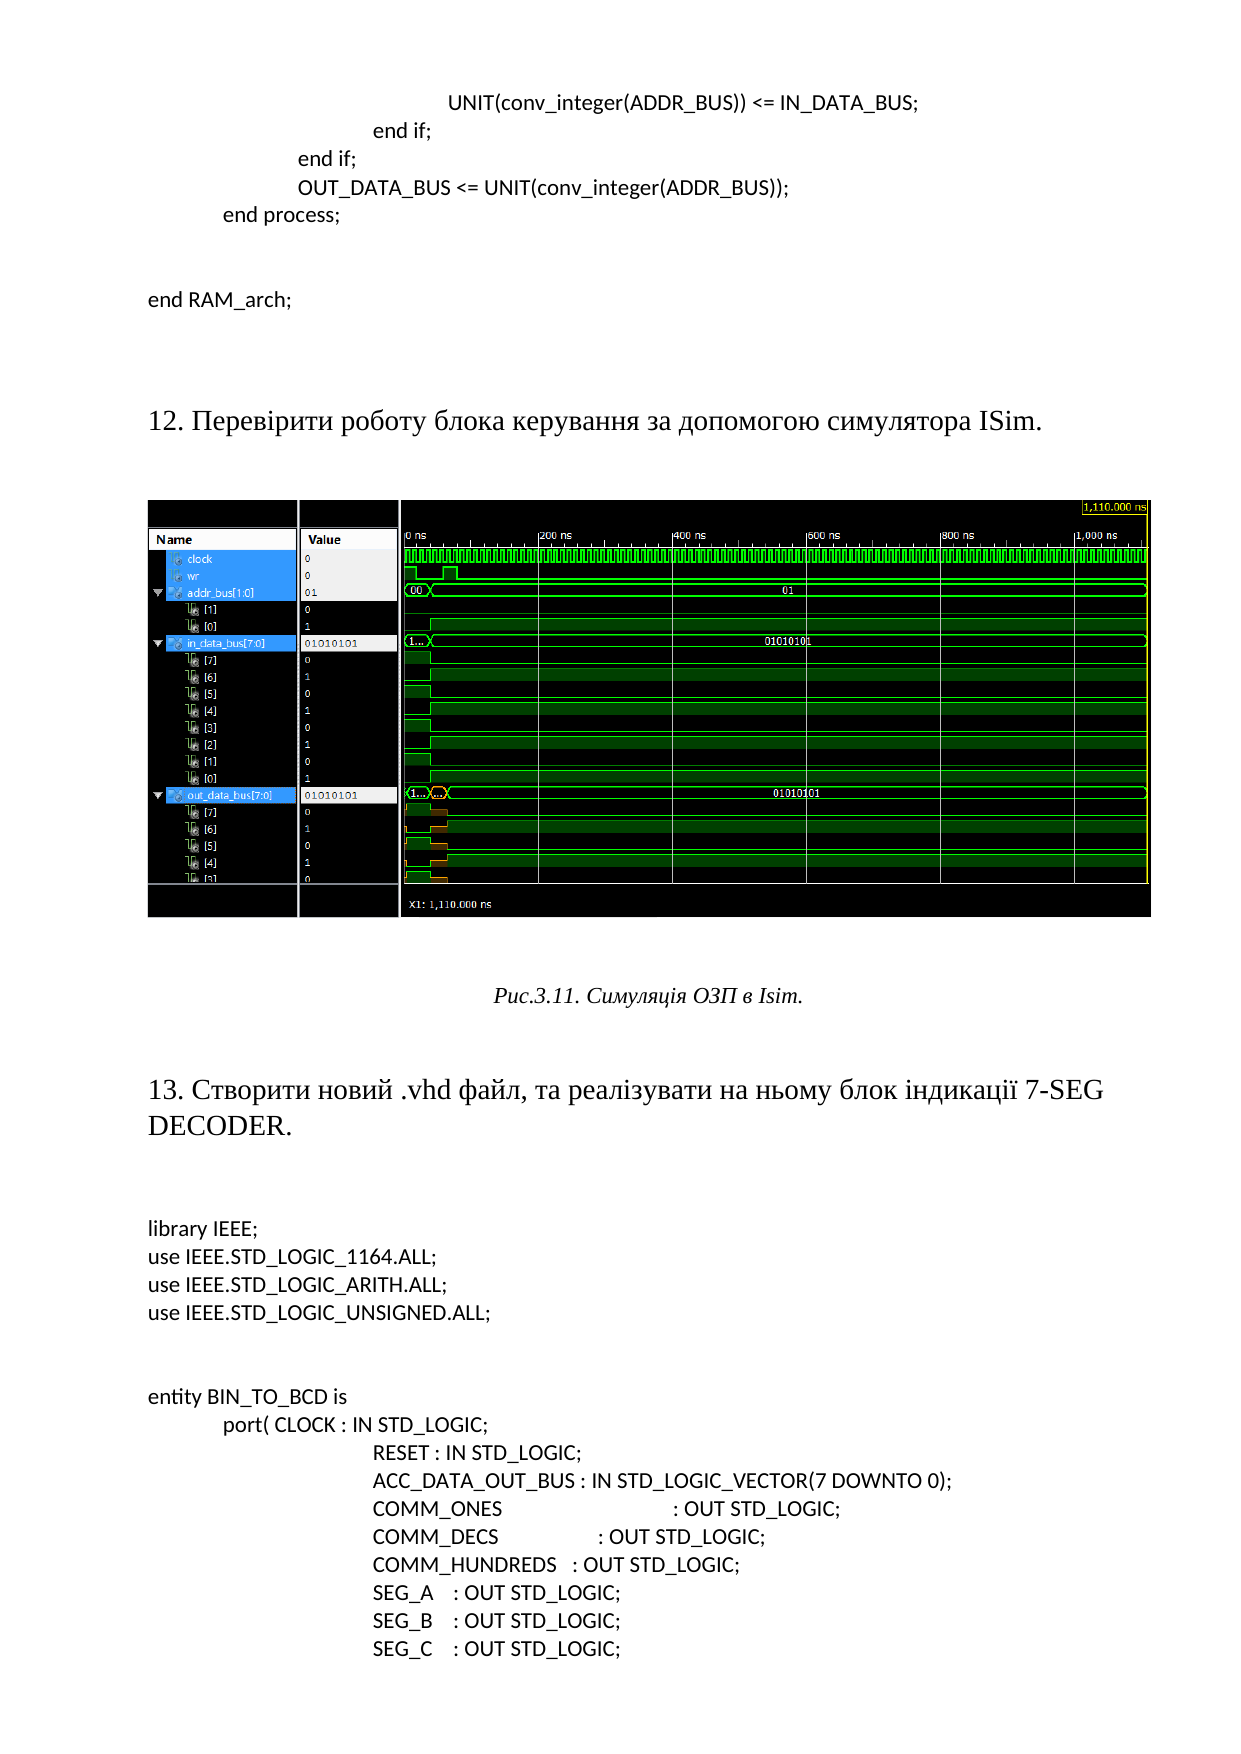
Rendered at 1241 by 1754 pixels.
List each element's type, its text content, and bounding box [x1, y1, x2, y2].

text Рис.3.11. Симуляція ОЗП в Isim. [148, 982, 1152, 1008]
text port( CLOCK : IN STD_LOGIC; [148, 1410, 1152, 1438]
text OUT_DATA_BUS <= UNIT(conv_integer(ADDR_BUS)); [148, 173, 1152, 201]
text end if; [148, 144, 1152, 173]
text COMM_ONES : OUT STD_LOGIC; [148, 1494, 1152, 1522]
text 12. Перевірити роботу блока керування за допомогою симулятора ISim. [148, 403, 1152, 436]
picture [147, 500, 1152, 918]
text end if; [148, 117, 1152, 144]
text COMM_HUNDREDS : OUT STD_LOGIC; [148, 1550, 1152, 1578]
text end process; [148, 201, 1152, 229]
text use IEEE.STD_LOGIC_ARITH.ALL; [148, 1270, 1152, 1298]
text SEG_A : OUT STD_LOGIC; [148, 1578, 1152, 1606]
text SEG_C : OUT STD_LOGIC; [148, 1634, 1152, 1662]
text UNIT(conv_integer(ADDR_BUS)) <= IN_DATA_BUS; [148, 88, 1152, 117]
text SEG_B : OUT STD_LOGIC; [148, 1606, 1152, 1634]
text COMM_DECS : OUT STD_LOGIC; [148, 1522, 1152, 1550]
text RESET : IN STD_LOGIC; [148, 1438, 1152, 1466]
text ACC_DATA_OUT_BUS : IN STD_LOGIC_VECTOR(7 DOWNTO 0); [148, 1466, 1152, 1494]
text library IEEE; [148, 1214, 1152, 1242]
text end RAM_arch; [148, 285, 1152, 313]
text use IEEE.STD_LOGIC_1164.ALL; [148, 1242, 1152, 1270]
text 13. Створити новий .vhd файл, та реалізувати на ньому блок індикації 7-SEG DECODER. [148, 1072, 1152, 1142]
text use IEEE.STD_LOGIC_UNSIGNED.ALL; [148, 1298, 1152, 1326]
text entity BIN_TO_BCD is [148, 1382, 1152, 1410]
